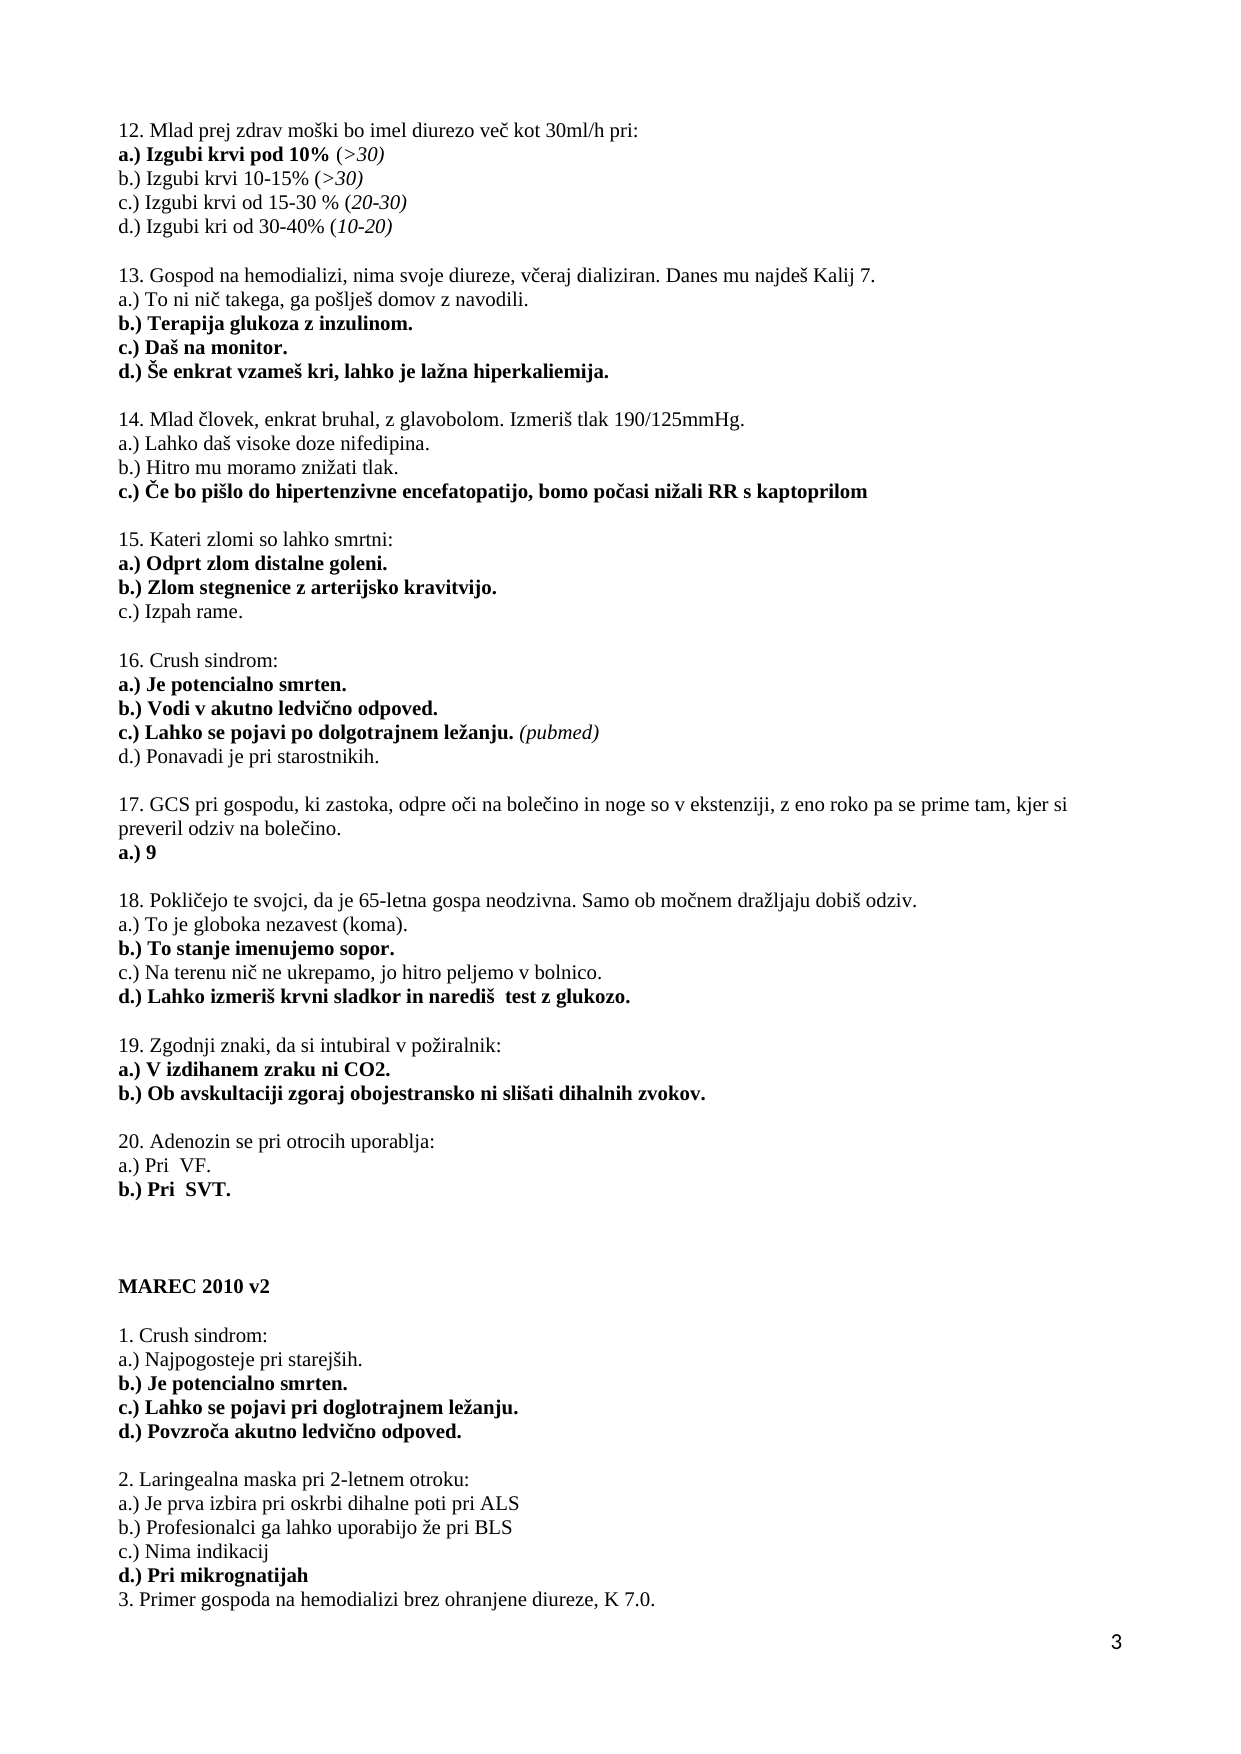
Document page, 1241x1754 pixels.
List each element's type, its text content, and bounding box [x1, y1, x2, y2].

text d.) Lahko izmeriš krvni sladkor in narediš test z glukozo. [118, 984, 1122, 1008]
text b.) Pri SVT. [118, 1177, 1122, 1201]
text a.) To je globoka nezavest (koma). [118, 912, 1122, 936]
text b.) Ob avskultaciji zgoraj obojestransko ni slišati dihalnih zvokov. [118, 1081, 1122, 1105]
text c.) Izpah rame. [118, 599, 1122, 623]
text c.) Nima indikacij [118, 1539, 1122, 1563]
text 20. Adenozin se pri otrocih uporablja: [118, 1129, 1122, 1153]
text 16. Crush sindrom: [118, 647, 1122, 672]
text c.) Če bo pišlo do hipertenzivne encefatopatijo, bomo počasi nižali RR s kaptoprilom [118, 479, 1122, 503]
text a.) Odprt zlom distalne goleni. [118, 551, 1122, 575]
text 1. Crush sindrom: [118, 1323, 1122, 1347]
text a.) Je prva izbira pri oskrbi dihalne poti pri ALS [118, 1491, 1122, 1515]
text d.) Ponavadi je pri starostnikih. [118, 744, 1122, 768]
text 3. Primer gospoda na hemodializi brez ohranjene diureze, K 7.0. [118, 1587, 1122, 1611]
text c.) Daš na monitor. [118, 335, 1122, 359]
text a.) Je potencialno smrten. [118, 672, 1122, 696]
text d.) Izgubi kri od 30-40% (10-20) [118, 214, 1122, 238]
text 15. Kateri zlomi so lahko smrtni: [118, 527, 1122, 551]
text b.) Vodi v akutno ledvično odpoved. [118, 696, 1122, 720]
text b.) Terapija glukoza z inzulinom. [118, 311, 1122, 335]
text c.) Lahko se pojavi pri doglotrajnem ležanju. [118, 1395, 1122, 1419]
text 13. Gospod na hemodializi, nima svoje diureze, včeraj dializiran. Danes mu najdeš Kalij 7. [118, 262, 1122, 287]
text b.) Profesionalci ga lahko uporabijo že pri BLS [118, 1515, 1122, 1539]
text c.) Izgubi krvi od 15-30 % (20-30) [118, 190, 1122, 214]
text b.) Izgubi krvi 10-15% (>30) [118, 166, 1122, 190]
text d.) Povzroča akutno ledvično odpoved. [118, 1419, 1122, 1443]
text 12. Mlad prej zdrav moški bo imel diurezo več kot 30ml/h pri: [118, 118, 1122, 142]
text b.) Hitro mu moramo znižati tlak. [118, 455, 1122, 479]
text MAREC 2010 v2 [118, 1274, 1122, 1298]
text 17. GCS pri gospodu, ki zastoka, odpre oči na bolečino in noge so v ekstenziji, z eno roko pa se prime tam, kjer si preveril odziv na bolečino. [118, 792, 1122, 840]
text a.) Pri VF. [118, 1153, 1122, 1177]
text a.) 9 [118, 840, 1122, 864]
text d.) Še enkrat vzameš kri, lahko je lažna hiperkaliemija. [118, 359, 1122, 383]
text c.) Na terenu nič ne ukrepamo, jo hitro peljemo v bolnico. [118, 960, 1122, 984]
text 2. Laringealna maska pri 2-letnem otroku: [118, 1467, 1122, 1491]
text a.) V izdihanem zraku ni CO2. [118, 1057, 1122, 1081]
text b.) Je potencialno smrten. [118, 1371, 1122, 1395]
text a.) Najpogosteje pri starejših. [118, 1347, 1122, 1371]
text a.) Izgubi krvi pod 10% (>30) [118, 142, 1122, 166]
text d.) Pri mikrognatijah [118, 1563, 1122, 1587]
text b.) To stanje imenujemo sopor. [118, 936, 1122, 960]
text c.) Lahko se pojavi po dolgotrajnem ležanju. (pubmed) [118, 720, 1122, 744]
text 18. Pokličejo te svojci, da je 65-letna gospa neodzivna. Samo ob močnem dražljaju dobiš odziv. [118, 888, 1122, 912]
text a.) Lahko daš visoke doze nifedipina. [118, 431, 1122, 455]
text b.) Zlom stegnenice z arterijsko kravitvijo. [118, 575, 1122, 599]
text a.) To ni nič takega, ga pošlješ domov z navodili. [118, 287, 1122, 311]
text 19. Zgodnji znaki, da si intubiral v požiralnik: [118, 1032, 1122, 1057]
text 14. Mlad človek, enkrat bruhal, z glavobolom. Izmeriš tlak 190/125mmHg. [118, 407, 1122, 431]
